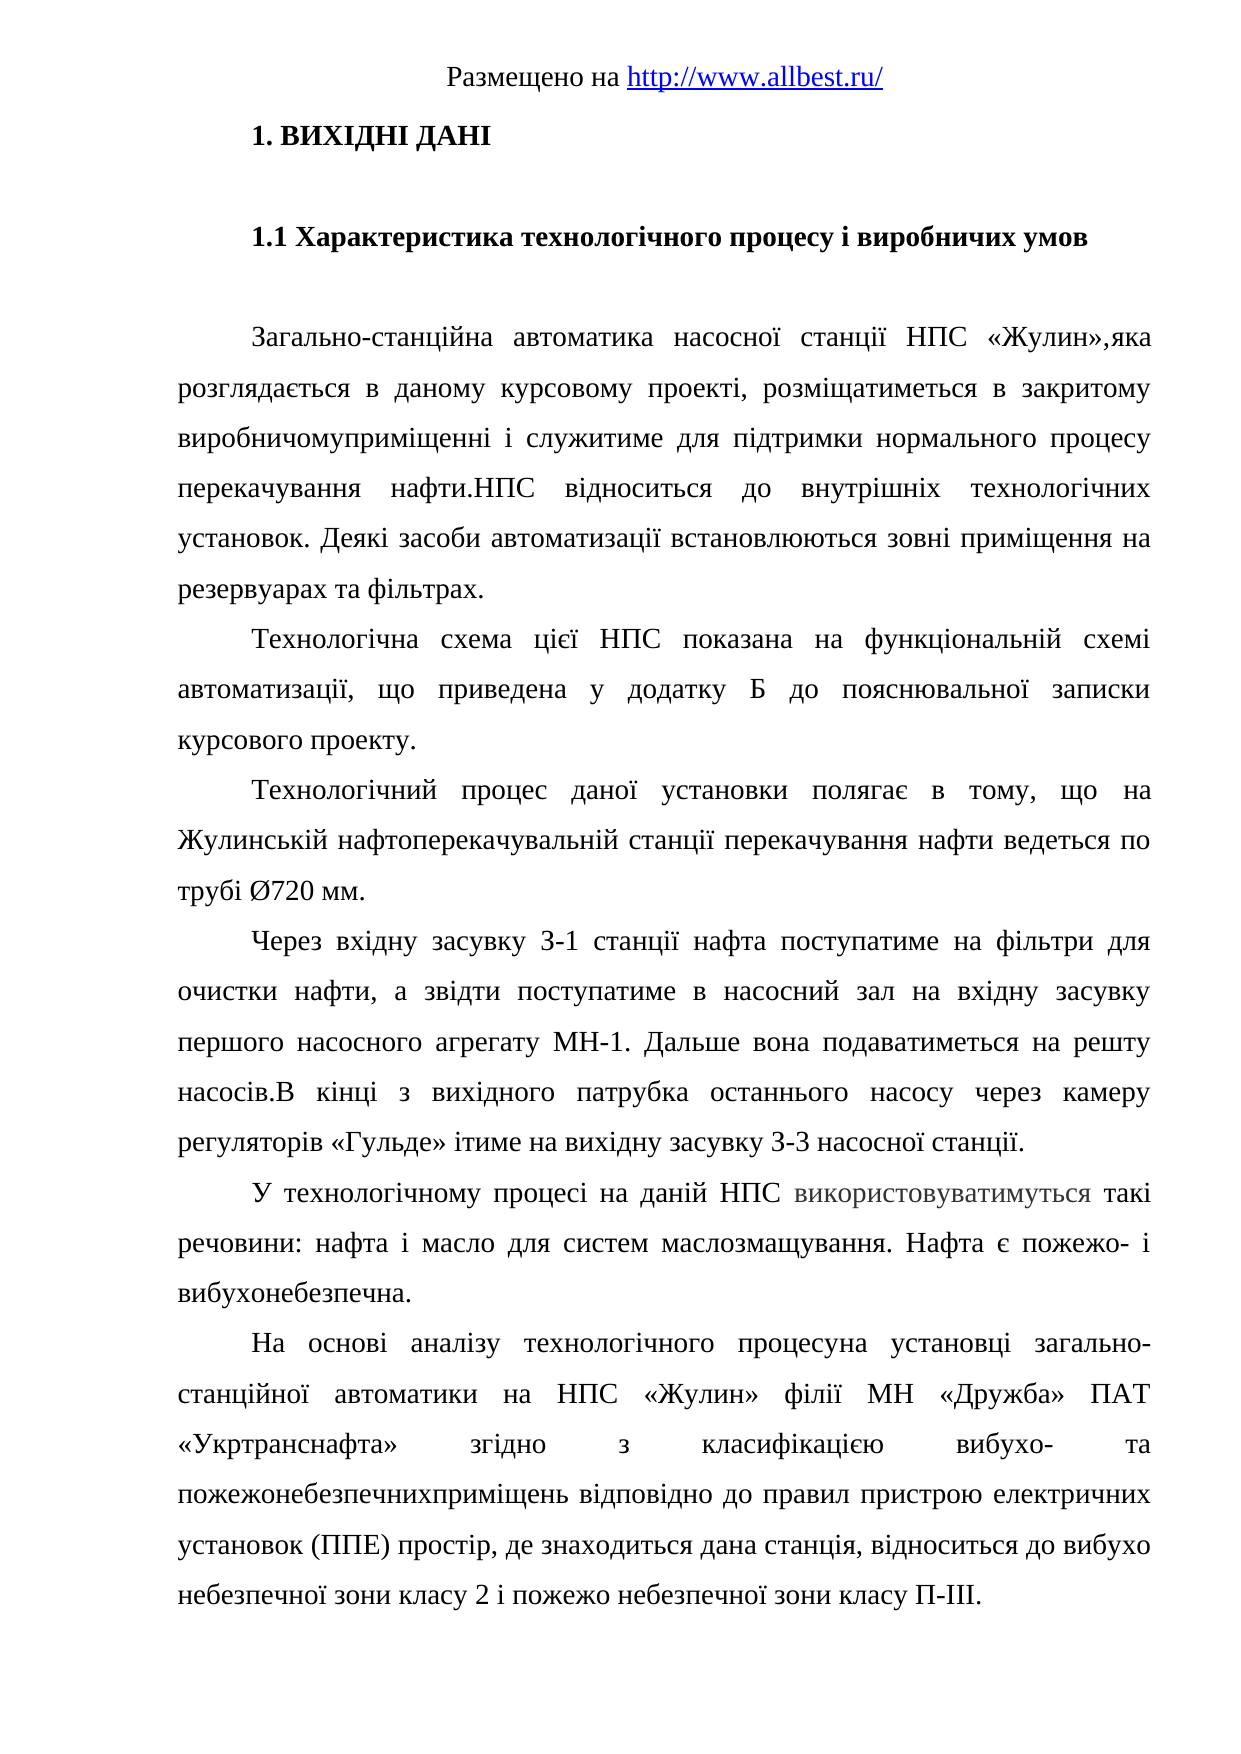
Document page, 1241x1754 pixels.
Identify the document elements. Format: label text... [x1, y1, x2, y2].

text Через вхідну засувку З-1 станції нафта поступатиме на фільтри для очистки нафти, а звідти поступатиме в насосний зал на вхідну засувку першого насосного агрегату МН-1. Дальше вона подаватиметься на решту насосів.В кінці з вихідного патрубка останнього насосу через камеру регуляторів «Гульде» ітиме на вихідну засувку З-3 насосної станції. [177, 923, 1152, 1158]
text На основі аналізу технологічного процесуна установці загально-станційної автоматики на НПС «Жулин» філії МН «Дружба» ПАТ «Укртранснафта» згідно з класифікацією вибухо- та пожежонебезпечнихприміщень відповідно до правил пристрою електричних установок (ППЕ) простір, де знаходиться дана станція, відноситься до вибухо небезпечної зони класу 2 і пожежо небезпечної зони класу П-III. [177, 1326, 1152, 1611]
text Загально-станційна автоматика насосної станції НПС «Жулин»,яка розглядається в даному курсовому проекті, розміщатиметься в закритому виробничомуприміщенні і служитиме для підтримки нормального процесу перекачування нафти.НПС відноситься до внутрішніх технологічних установок. Деякі засоби автоматизації встановлюються зовні приміщення на резервуарах та фільтрах. [177, 319, 1152, 604]
text 1.1 Характеристика технологічного процесу і виробничих умов [177, 219, 1152, 252]
text 1. ВИХІДНІ ДАНІ [177, 118, 1152, 152]
text Технологічний процес даної установки полягає в тому, що на Жулинській нафтоперекачувальній станції перекачування нафти ведеться по трубі Ø720 мм. [177, 772, 1152, 906]
text У технологічному процесі на даній НПС використовуватимуться такі речовини: нафта і масло для систем маслозмащування. Нафта є пожежо- і вибухонебезпечна. [177, 1175, 1152, 1309]
text Технологічна схема цієї НПС показана на функціональній схемі автоматизації, що приведена у додатку Б до пояснювальної записки курсового проекту. [177, 621, 1152, 755]
